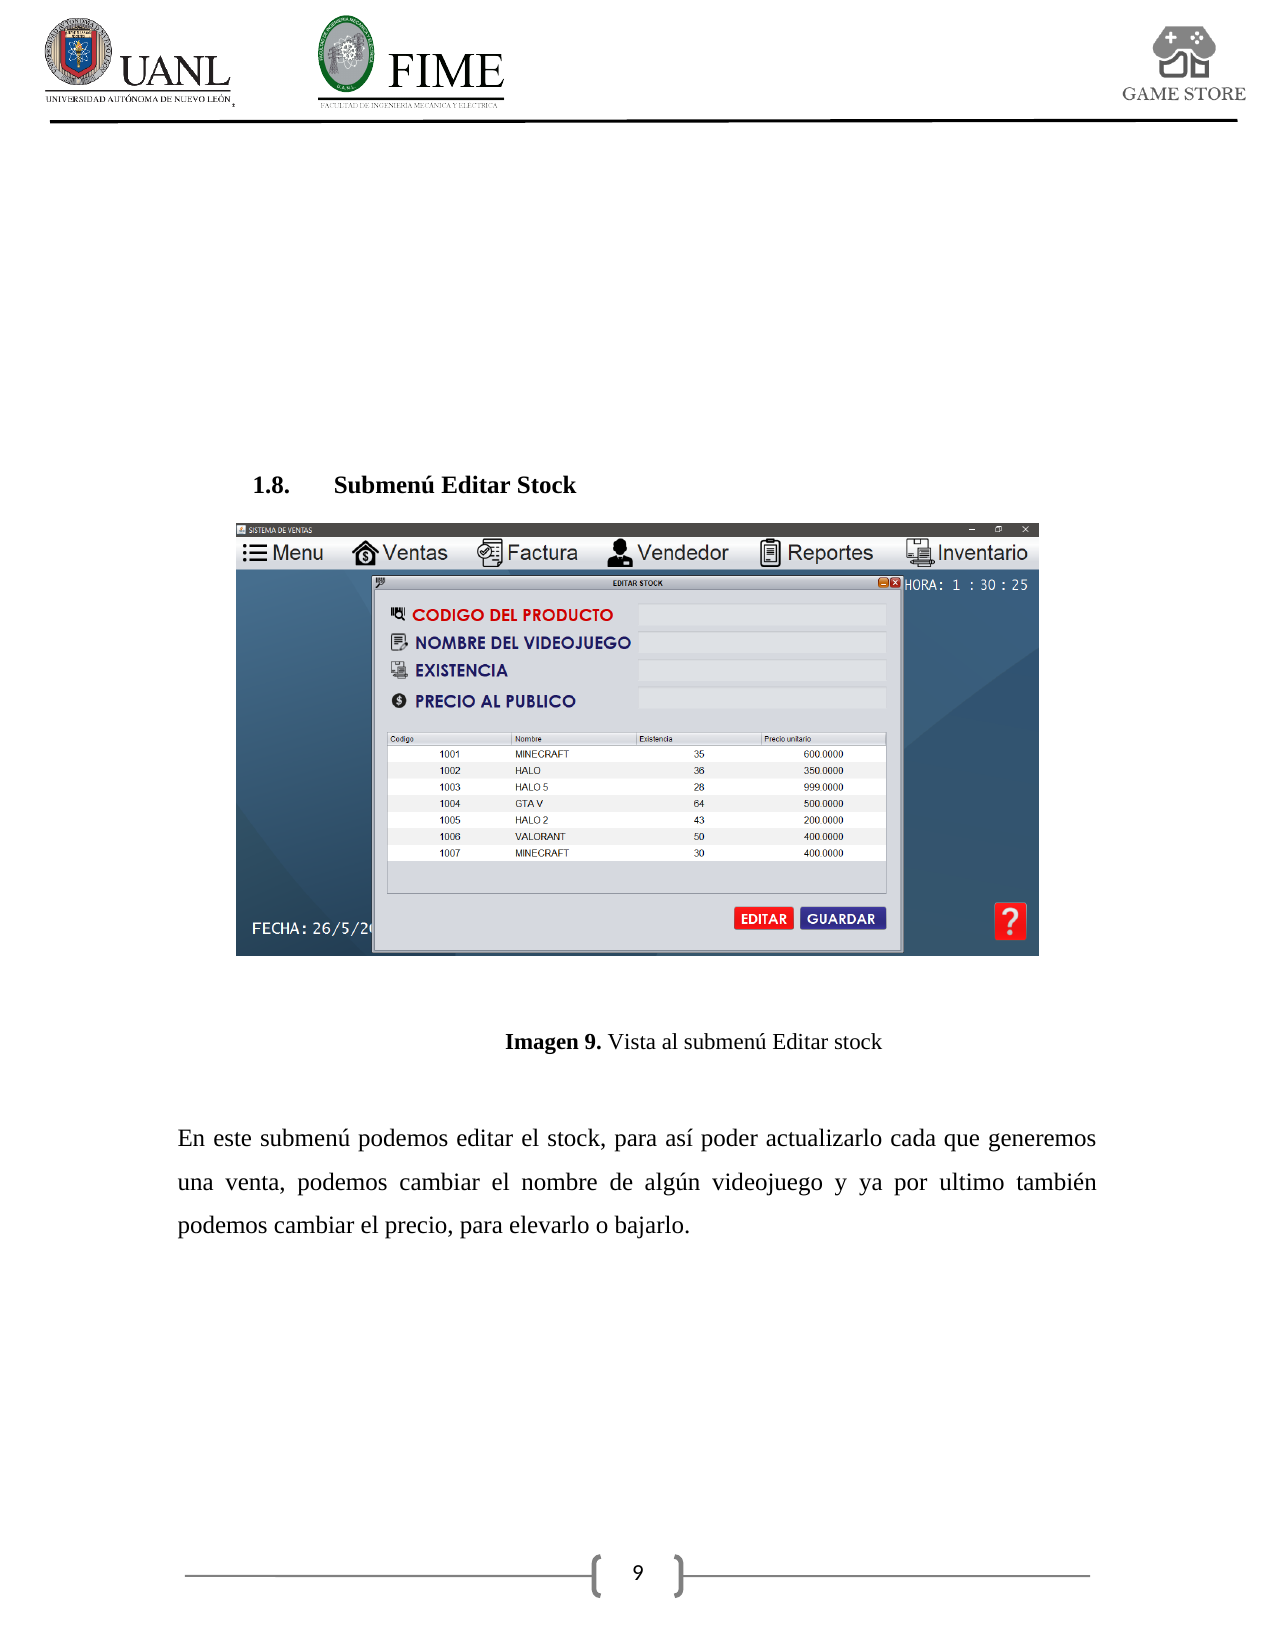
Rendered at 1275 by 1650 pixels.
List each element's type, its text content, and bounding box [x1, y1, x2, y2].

picture [40, 11, 238, 110]
text En este submenú podemos editar el stock, para así poder actualizarlo cada que generemos una venta, podemos cambiar el nombre de algún videojuego y ya por ultimo también podemos cambiar el precio, para elevarlo o bajarlo. [177, 1123, 1098, 1238]
picture [1120, 23, 1249, 107]
list Submenú Editar Stock [252, 470, 1098, 499]
picture [236, 523, 1039, 956]
list Imagen 9. Vista al submenú Editar stock [290, 1028, 1098, 1054]
picture [317, 14, 505, 109]
